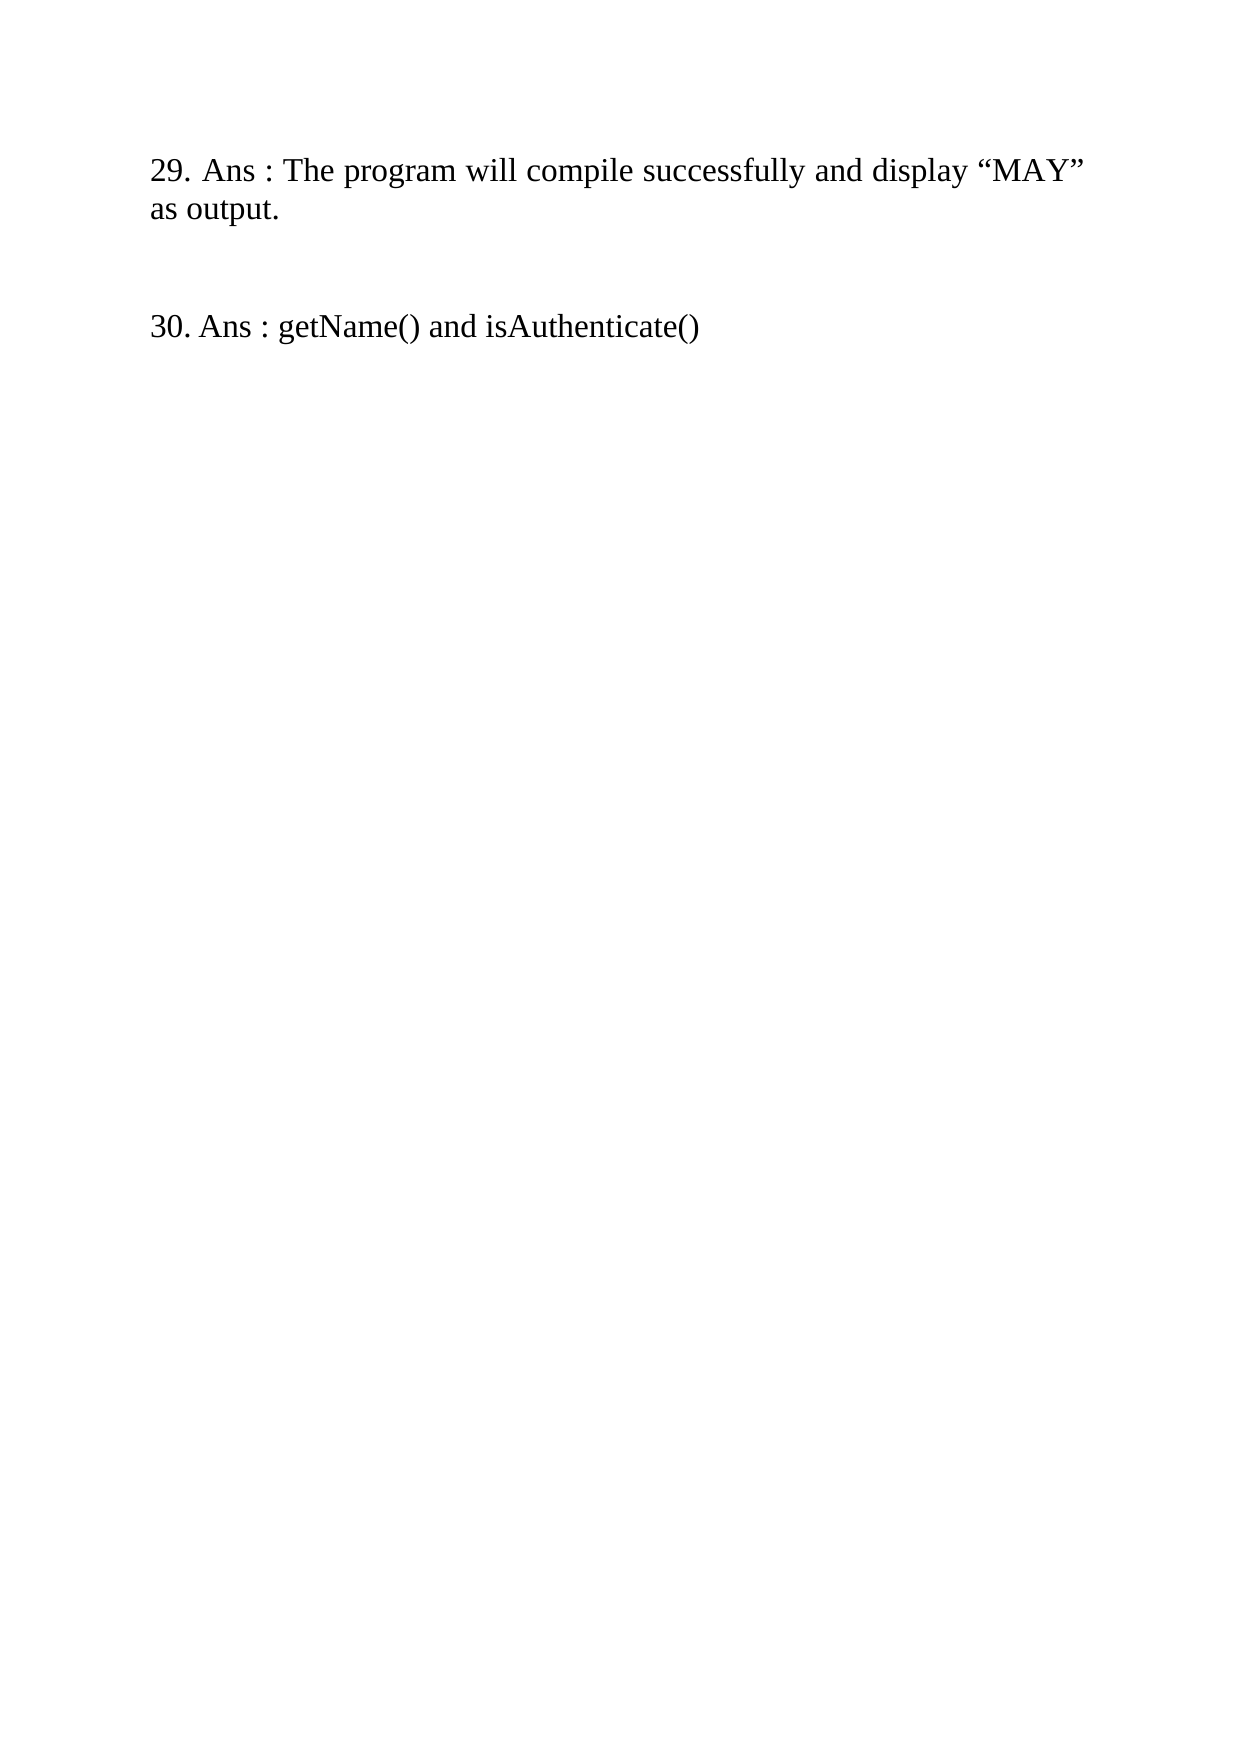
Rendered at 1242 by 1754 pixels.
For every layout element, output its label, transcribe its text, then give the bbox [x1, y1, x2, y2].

list Ans : The program will compile successfully and display “MAY” as output. [150, 150, 1089, 227]
list Ans : getName() and isAuthenticate() [150, 307, 1102, 345]
